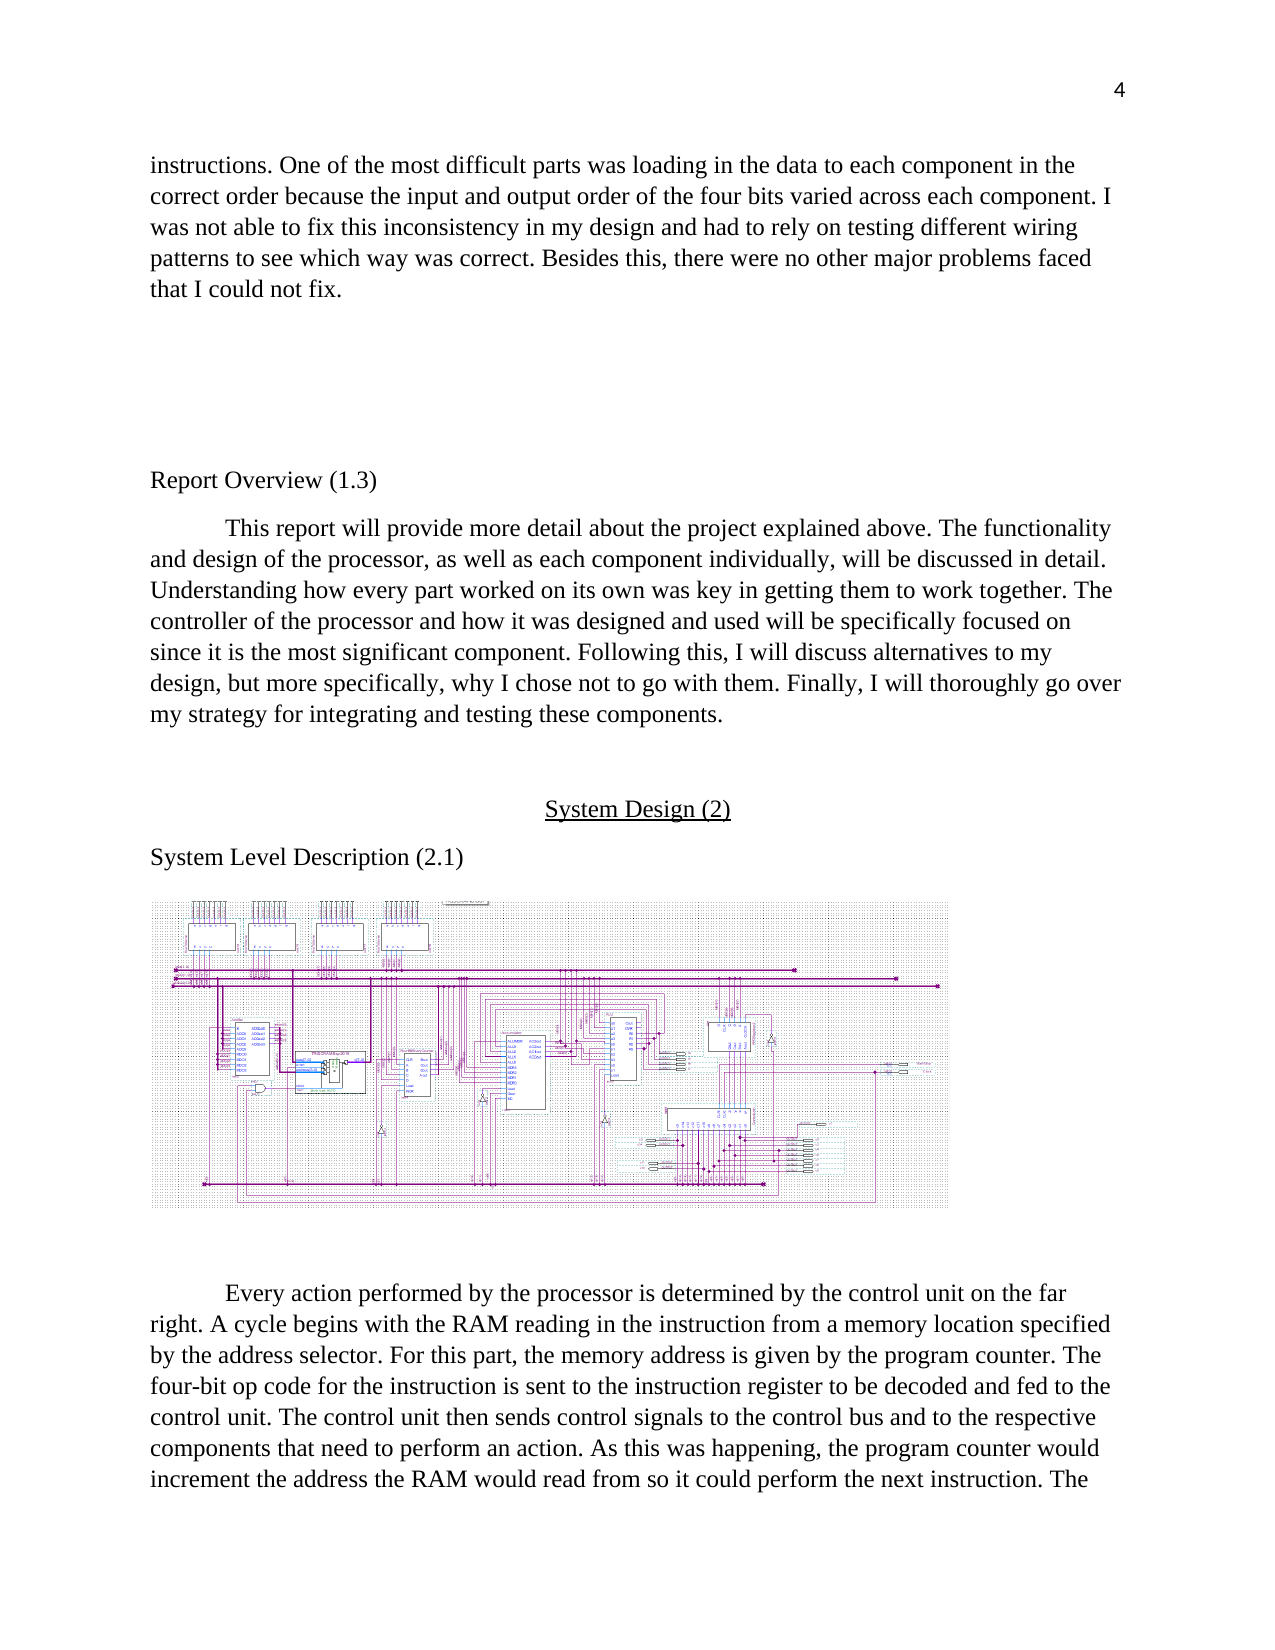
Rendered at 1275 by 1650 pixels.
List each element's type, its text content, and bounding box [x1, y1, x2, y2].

text System Design (2) [150, 794, 1125, 823]
text System Level Description (2.1) [150, 842, 1125, 871]
text Report Overview (1.3) [150, 465, 1125, 494]
text This report will provide more detail about the project explained above. The functionality and design of the processor, as well as each component individually, will be discussed in detail. Understanding how every part worked on its own was key in getting them to work together. The controller of the processor and how it was designed and used will be specifically focused on since it is the most significant component. Following this, I will discuss alternatives to my design, but more specifically, why I chose not to go with them. Finally, I will thoroughly go over my strategy for integrating and testing these components. [150, 513, 1125, 728]
picture [150, 901, 950, 1209]
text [150, 1278, 1125, 1493]
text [150, 150, 1125, 303]
